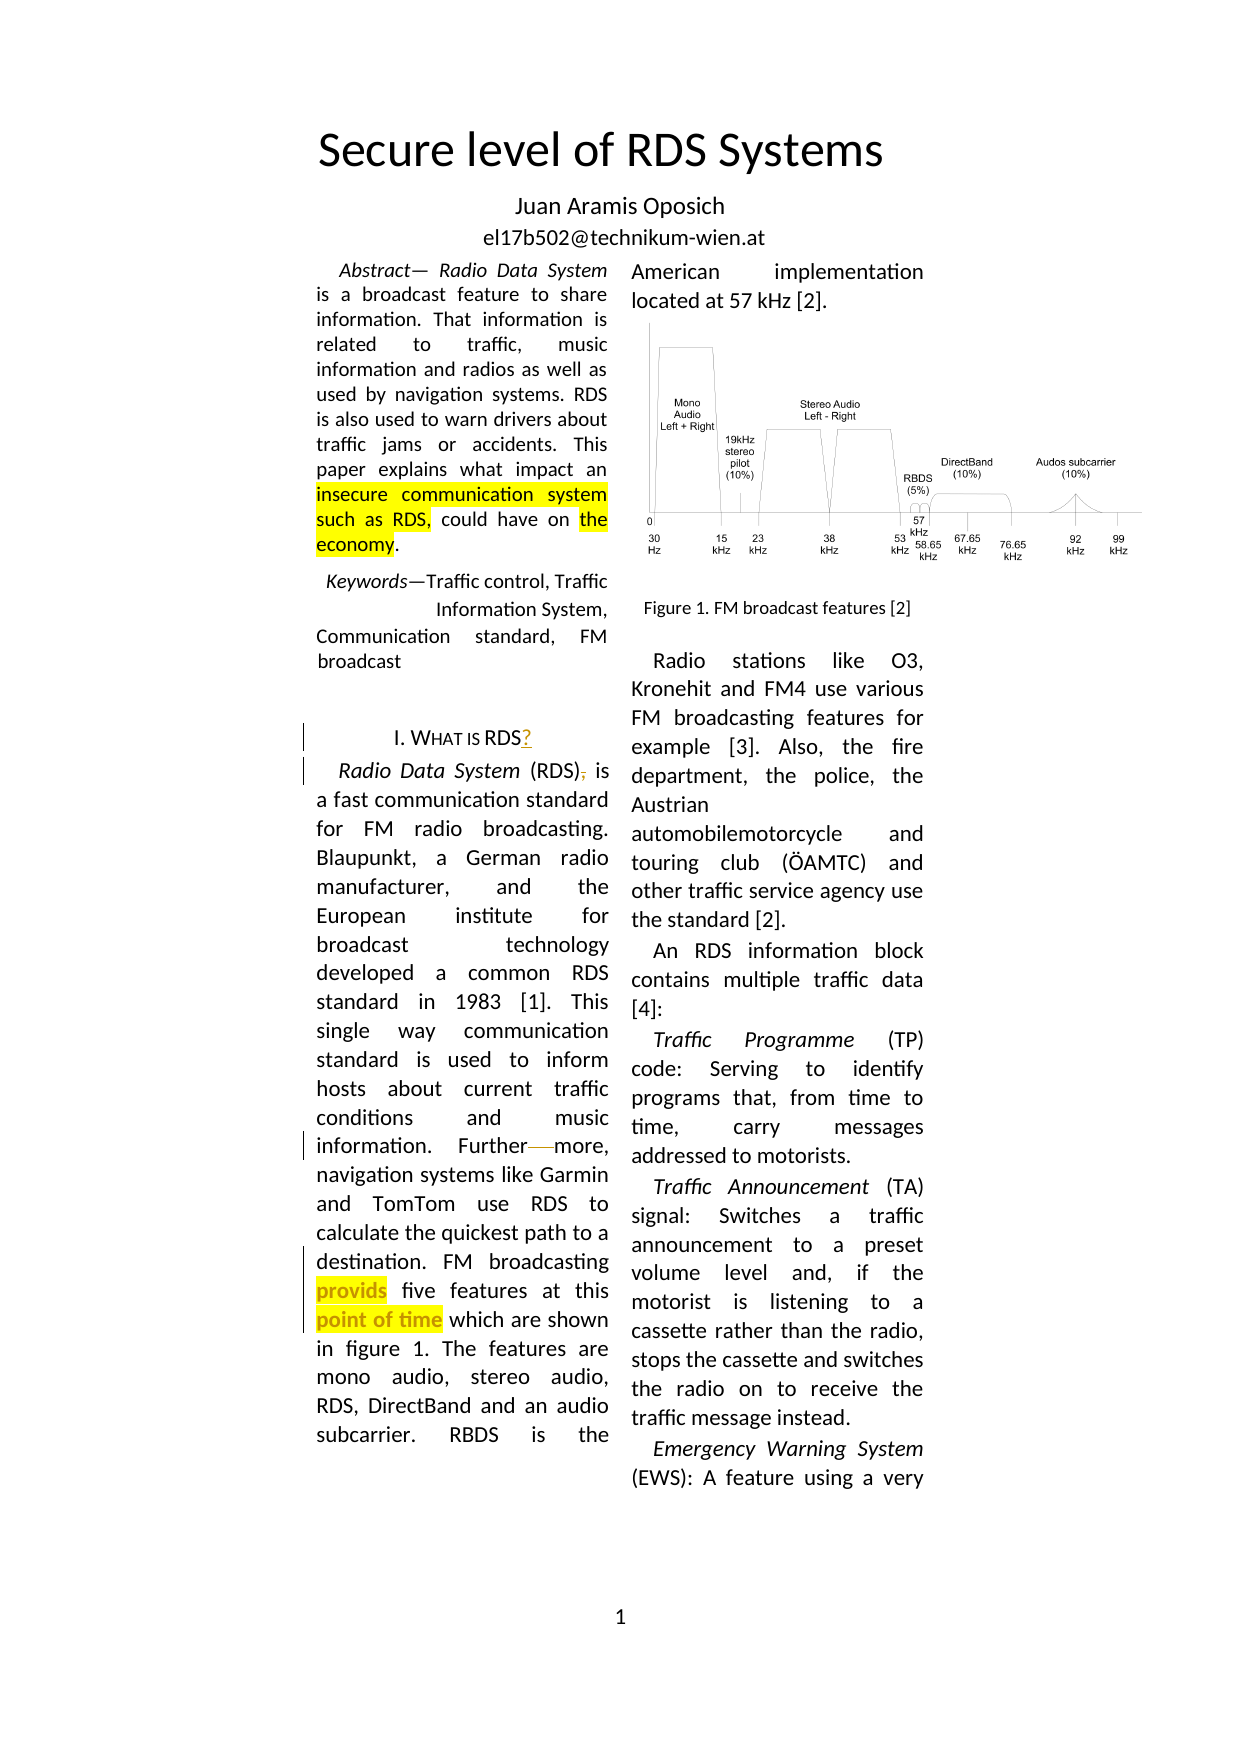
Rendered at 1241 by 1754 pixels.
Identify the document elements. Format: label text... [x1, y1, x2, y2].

text Keywords—Traffic control, Traffic Information System, [318, 569, 608, 622]
text Secure level of RDS Systems [318, 118, 922, 179]
text Radio Data System (RDS) is a fast communication standard for FM radio broadcasting. Blaupunkt, a German radio manufacturer, and the European institute for broadcast technology developed a common RDS standard in 1983 [1]. This single way communication standard is used to inform hosts about current traffic conditions and music information. Furthermore, navigation systems like Garmin and TomTom use RDS to calculate the quickest path to a destination. FM broadcasting provids five features at this point of time which are shown in figure 1. The features are mono audio, stereo audio, RDS, DirectBand and an audio subcarrier. RBDS is the American implementation located at 57 kHz [2]. [316, 757, 609, 1448]
picture [634, 317, 1155, 565]
text Traffic Announcement (TA) signal: Switches a traffic announcement to a preset volume level and, if the motorist is listening to a cassette rather than the radio, stops the cassette and switches the radio on to receive the traffic message instead. [631, 1172, 924, 1431]
text Juan Aramis Oposich [318, 191, 922, 221]
text el17b502@technikum-wien.at [326, 223, 922, 251]
text Communication standard, FM broadcast [316, 623, 608, 673]
text Abstract— Radio Data System is a broadcast feature to share information. That information is related to traffic, music information and radios as well as used by navigation systems. RDS is also used to warn drivers about traffic jams or accidents. This paper explains what impact an insecure communication system such as RDS, could have on the economy. [316, 257, 608, 482]
text An RDS information block contains multiple traffic data [4]: [631, 937, 924, 1022]
text Radio stations like O3, Kronehit and FM4 use various FM broadcasting features for example [3]. Also, the fire department, the police, the Austrian automobilemotorcycle and touring club (ÖAMTC) and other traffic service agency use the standard [2]. [631, 646, 924, 933]
text Traffic Programme (TP) code: Serving to identify programs that, from time to time, carry messages addressed to motorists. [631, 1025, 924, 1169]
text I. WHAT IS RDS [326, 723, 599, 751]
text Figure 1. FM broadcast features [2] [633, 596, 922, 619]
